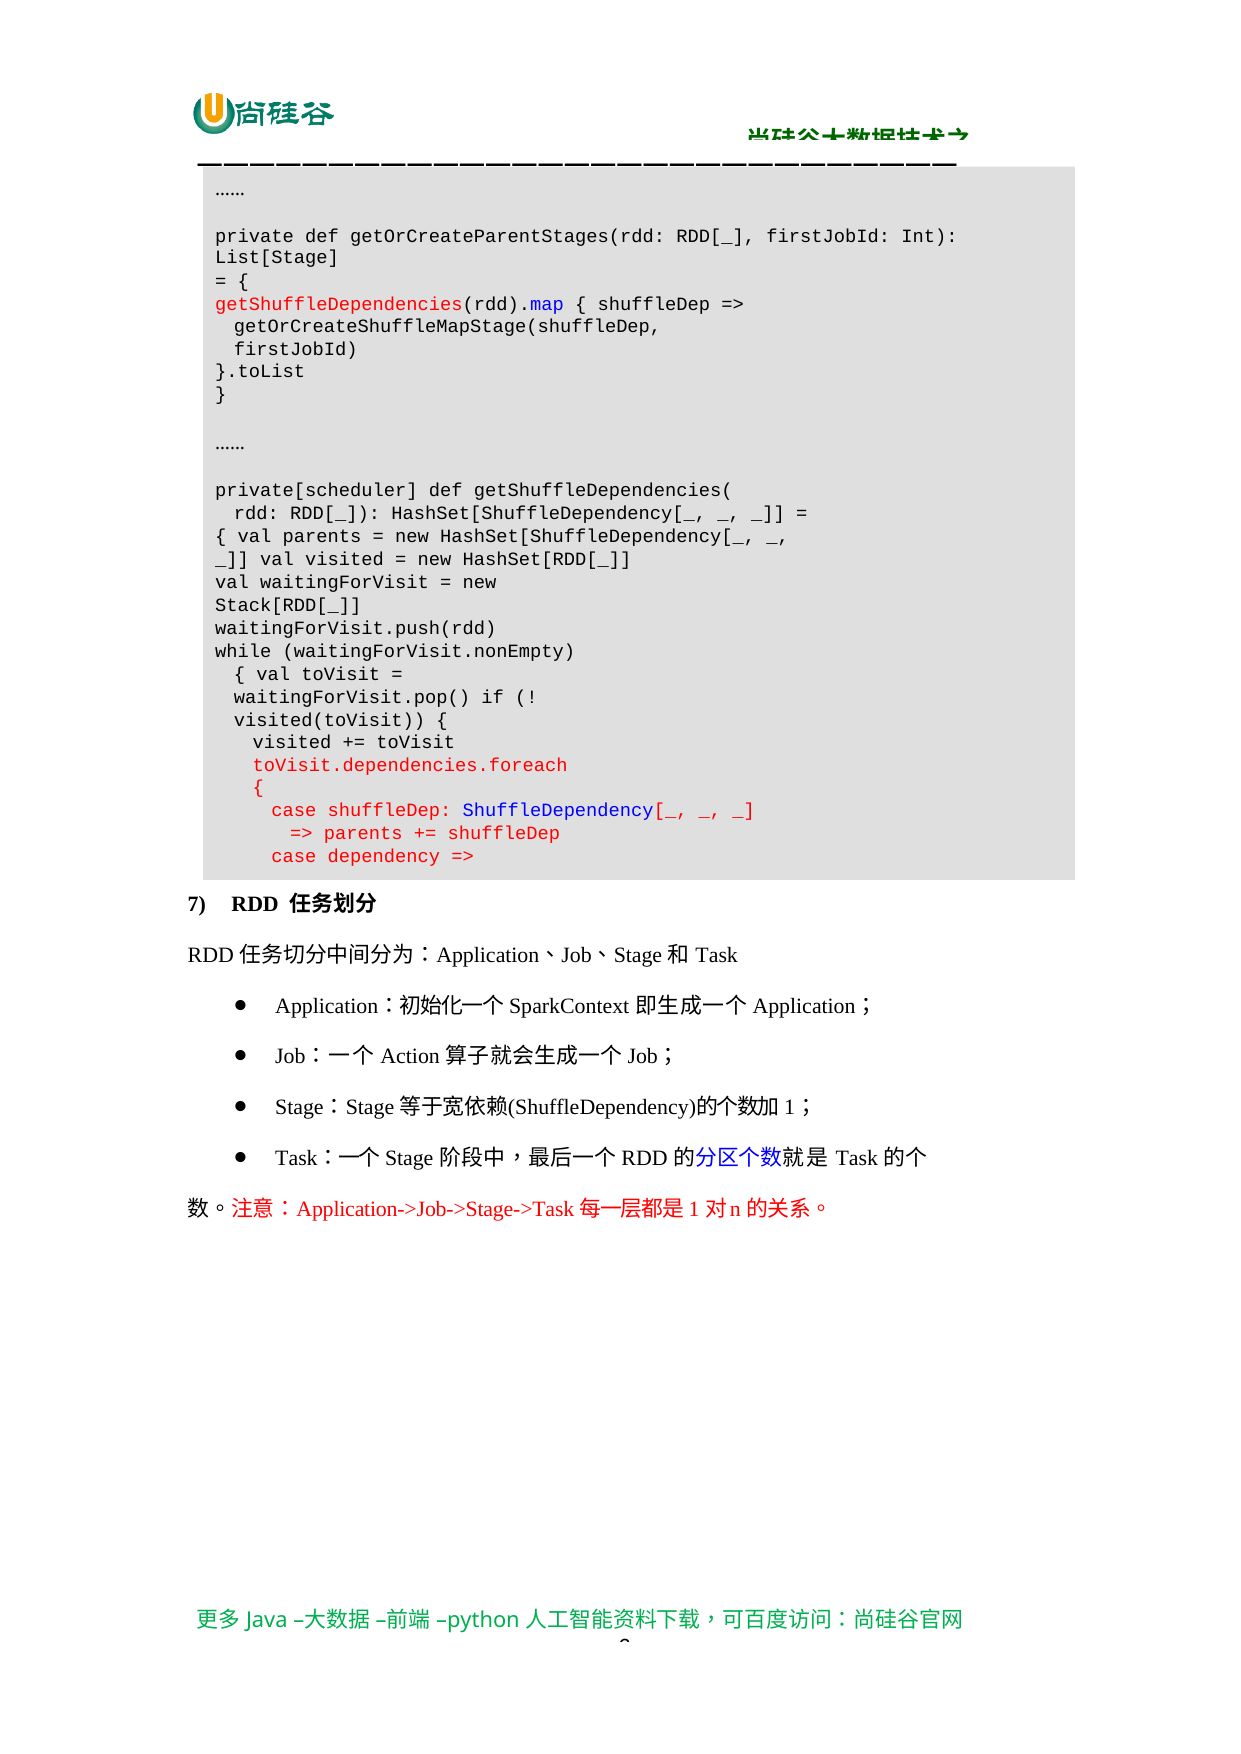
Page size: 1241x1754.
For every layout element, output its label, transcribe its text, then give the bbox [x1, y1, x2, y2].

list Job：一个Action 算子就会生成一个Job； [231, 1040, 1080, 1070]
list Task：一个 Stage 阶段中，最后一个RDD 的分区个数就是Task 的个数。注意：Application->Job->Stage->Task 每一层都是 1 对 n 的关系。 [187, 1141, 969, 1223]
text RDD 任务切分中间分为：Application、Job、Stage 和 Task [187, 939, 1080, 969]
picture [187, 88, 338, 138]
list Stage：Stage 等于宽依赖(ShuffleDependency)的个数加 1； [231, 1091, 1080, 1121]
list RDD 任务划分 [187, 888, 1080, 917]
list Application：初始化一个 SparkContext 即生成一个Application； [231, 990, 1080, 1020]
